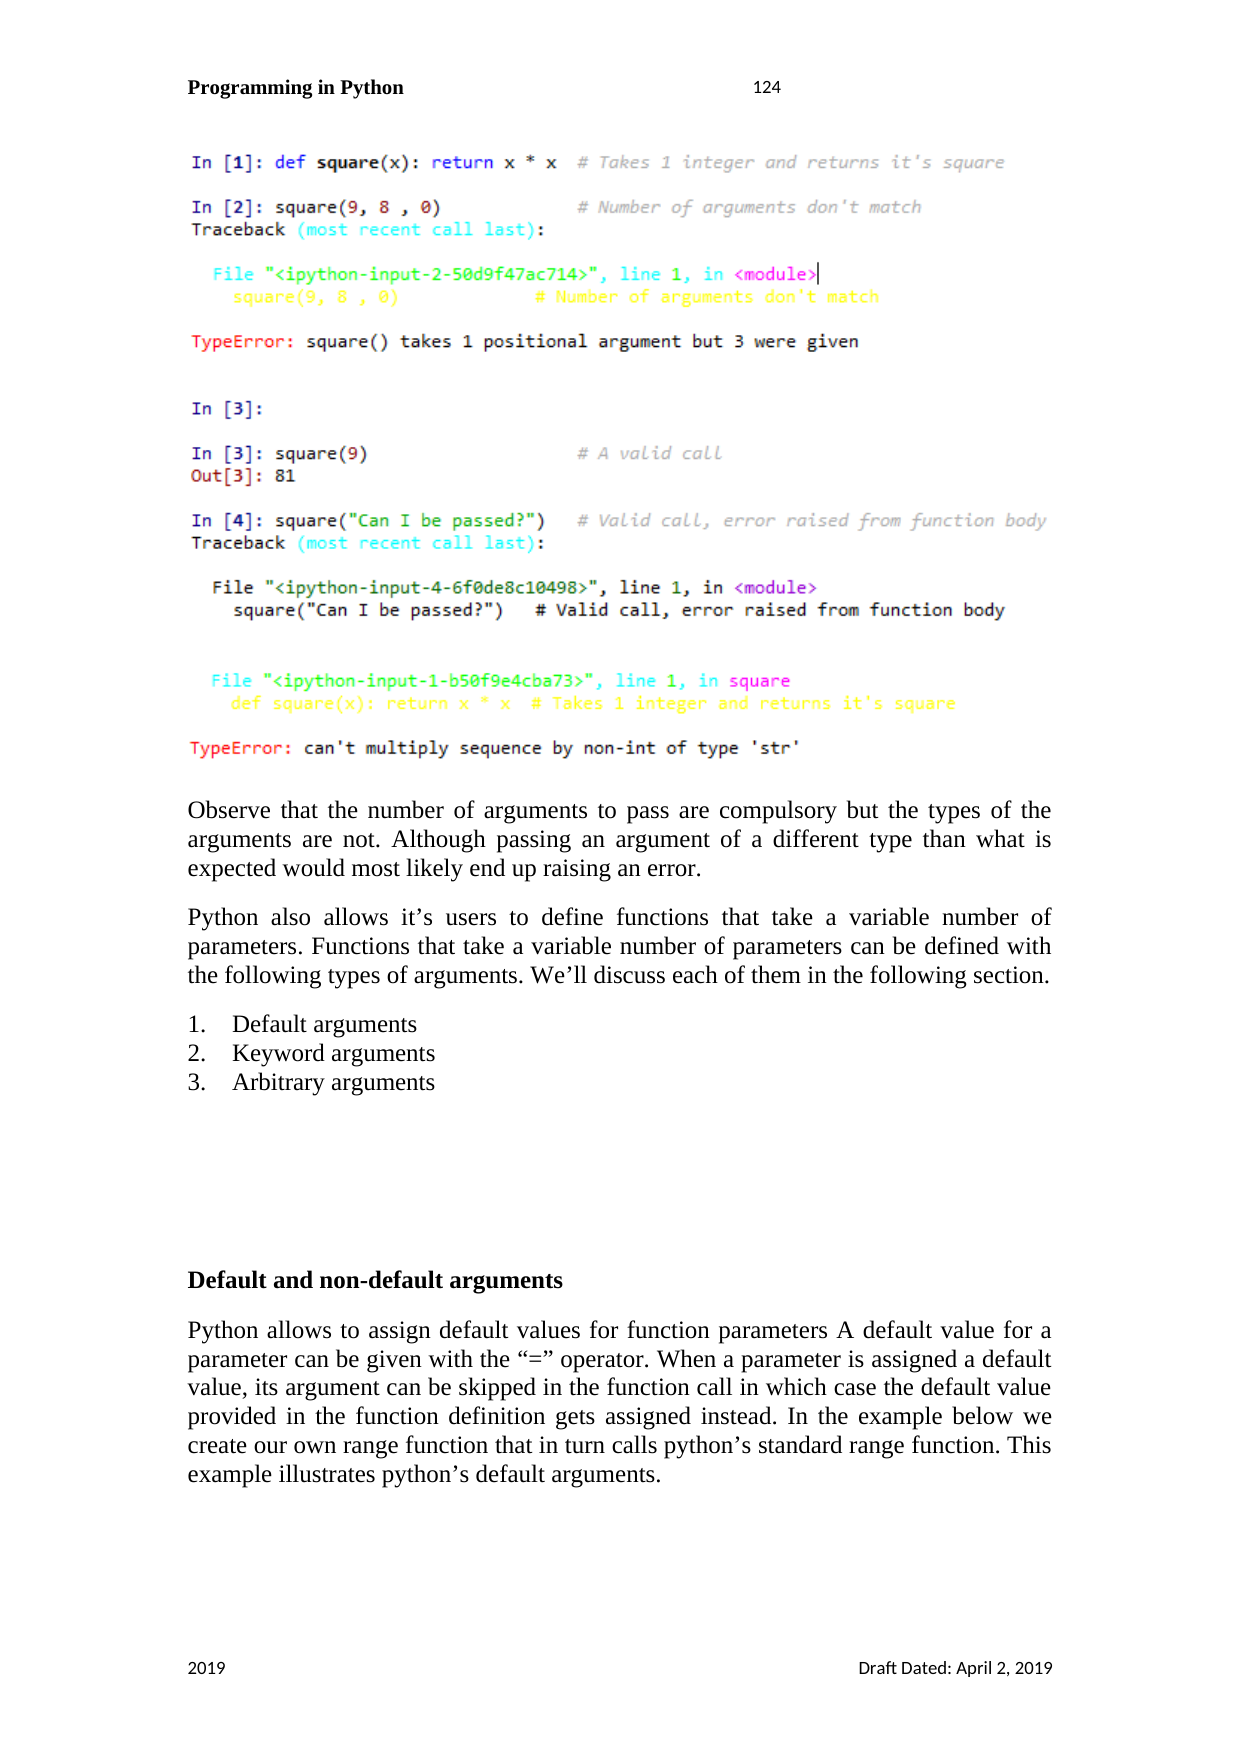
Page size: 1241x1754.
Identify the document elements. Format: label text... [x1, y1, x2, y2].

list Default arguments [187, 1009, 1053, 1038]
list Python also allows it’s users to define functions that take a variable number of parameters. Functions that take a variable number of parameters can be defined with the following types of arguments. We’ll discuss each of them in the following section. [187, 902, 1053, 989]
list Arbitrary arguments [187, 1067, 1053, 1096]
picture [187, 150, 1053, 640]
picture [187, 660, 1053, 775]
list Observe that the number of arguments to pass are compulsory but the types of the arguments are not. Although passing an argument of a different type than what is expected would most likely end up raising an error. [187, 795, 1053, 882]
list Keyword arguments [187, 1038, 1053, 1067]
list Python allows to assign default values for function parameters A default value for a parameter can be given with the “=” operator. When a parameter is assigned a default value, its argument can be skipped in the function call in which case the default value provided in the function definition gets assigned instead. In the example below we create our own range function that in turn calls python’s standard range function. This example illustrates python’s default arguments. [187, 1315, 1053, 1487]
list Default and non-default arguments [187, 1265, 1053, 1294]
